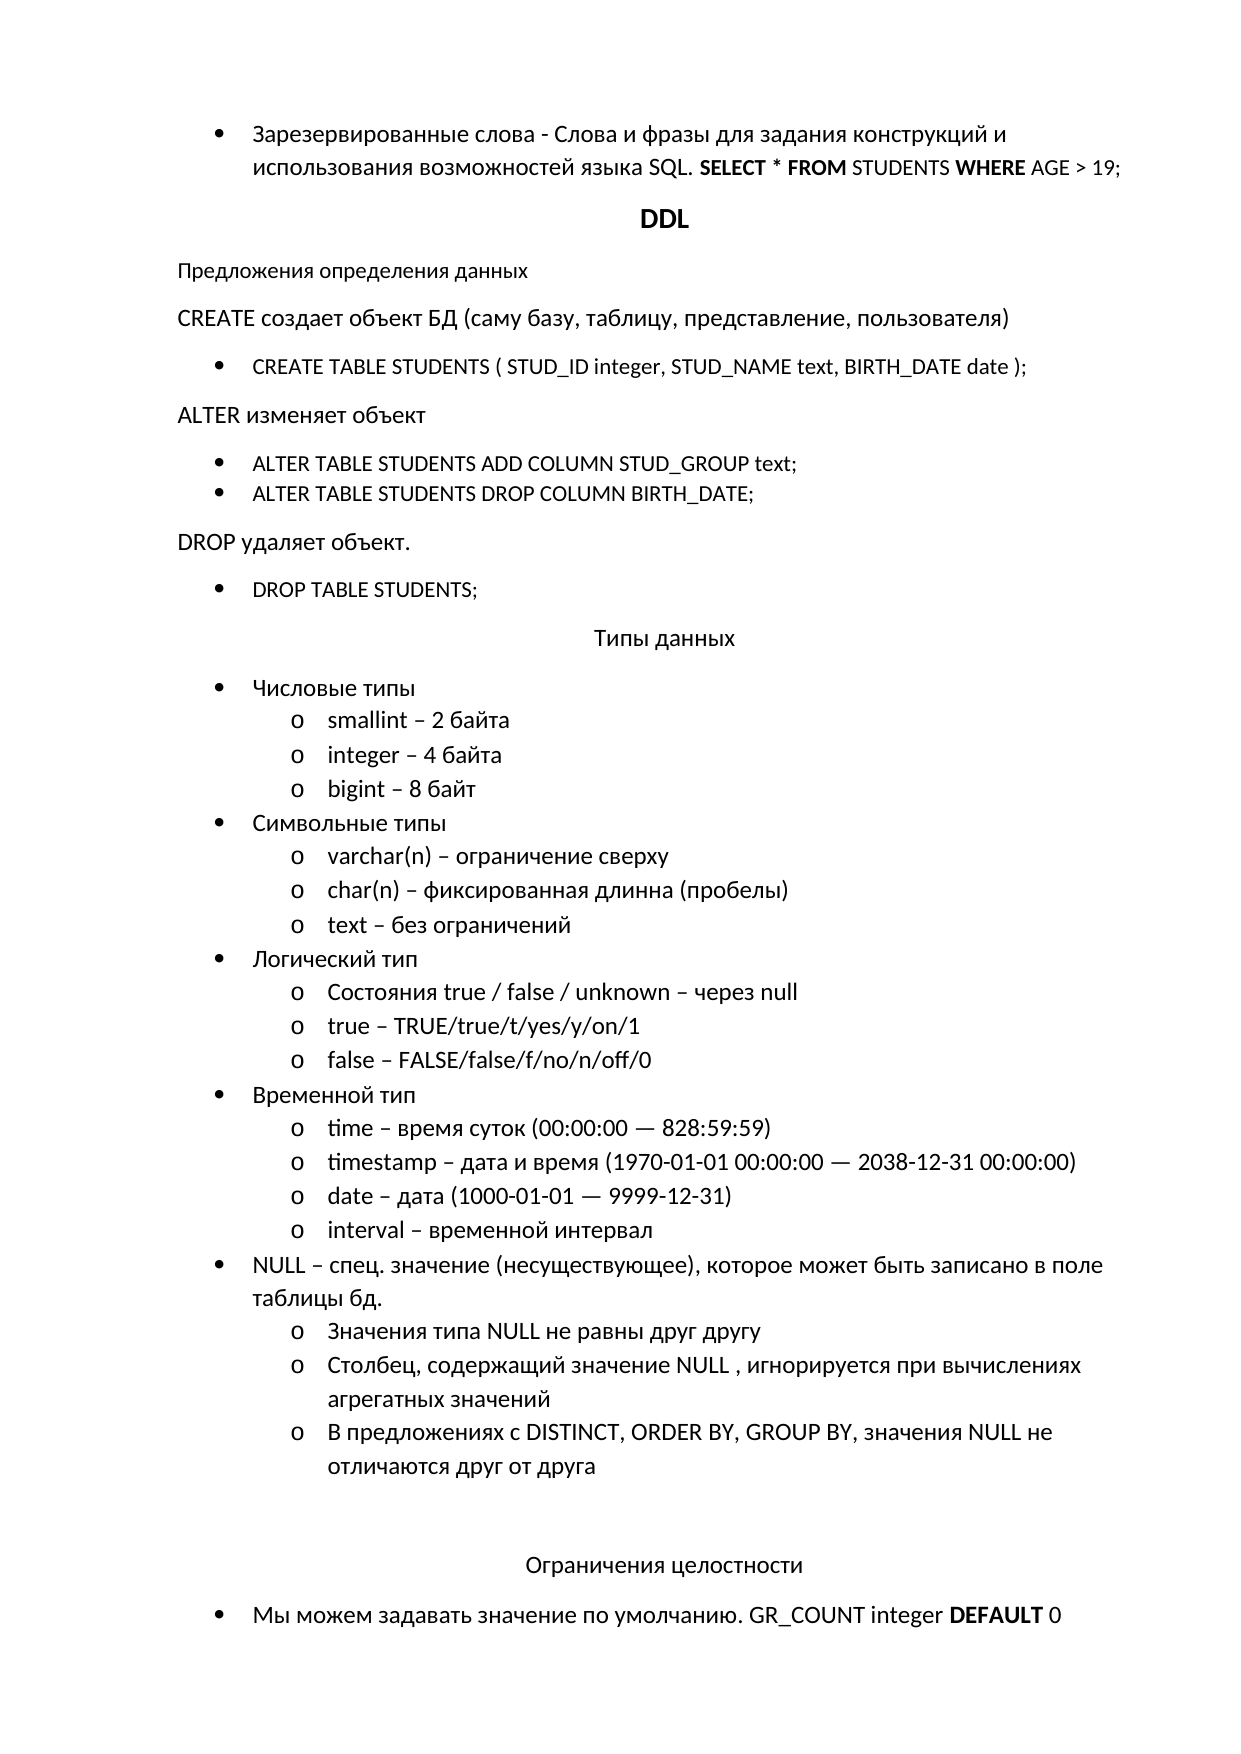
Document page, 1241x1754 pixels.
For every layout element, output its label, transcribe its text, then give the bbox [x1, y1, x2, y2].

text DDL [177, 201, 1152, 236]
list varchar(n) – ограничение сверху [290, 840, 1152, 872]
list Числовые типы [215, 672, 1152, 702]
list Мы можем задавать значение по умолчанию. GR_COUNT integer DEFAULT 0 [215, 1599, 1152, 1629]
text ALTER изменяет объект [177, 399, 1152, 429]
text Ограничения целостности [177, 1549, 1152, 1580]
text Предложения определения данных [177, 256, 1152, 284]
text CREATE создает объект БД (саму базу, таблицу, представление, пользователя) [177, 303, 1152, 333]
list Зарезервированные слова - Слова и фразы для задания конструкций и использования возможностей языка SQL. SELECT * FROM STUDENTS WHERE AGE > 19; [215, 118, 1152, 182]
list smallint – 2 байта [290, 705, 1152, 736]
list CREATE TABLE STUDENTS ( STUD_ID integer, STUD_NAME text, BIRTH_DATE date ); [215, 352, 1152, 380]
list DROP TABLE STUDENTS; [215, 575, 1152, 603]
list В предложениях с DISTINCT, ORDER BY, GROUP BY, значения NULL не отличаются друг от друга [290, 1416, 1152, 1481]
list NULL – спец. значение (несуществующее), которое может быть записано в поле таблицы бд. [215, 1249, 1152, 1312]
text DROP удаляет объект. [177, 526, 1152, 556]
list Столбец, содержащий значение NULL , игнорируется при вычислениях агрегатных значений [290, 1349, 1152, 1414]
list timestamp – дата и время (1970-01-01 00:00:00 — 2038-12-31 00:00:00) [290, 1146, 1152, 1178]
list interval – временной интервал [290, 1215, 1152, 1246]
list Логический тип [215, 943, 1152, 974]
list Значения типа NULL не равны друг другу [290, 1315, 1152, 1347]
list ALTER TABLE STUDENTS ADD COLUMN STUD_GROUP text; [215, 449, 1152, 477]
list false – FALSE/false/f/no/n/off/0 [290, 1045, 1152, 1076]
list time – время суток (00:00:00 — 828:59:59) [290, 1112, 1152, 1144]
list Состояния true / false / unknown – через null [290, 976, 1152, 1008]
list char(n) – фиксированная длинна (пробелы) [290, 875, 1152, 906]
list text – без ограничений [290, 909, 1152, 941]
list Временной тип [215, 1079, 1152, 1109]
list date – дата (1000-01-01 — 9999-12-31) [290, 1180, 1152, 1212]
list integer – 4 байта [290, 739, 1152, 771]
list ALTER TABLE STUDENTS DROP COLUMN BIRTH_DATE; [215, 479, 1152, 507]
text Типы данных [177, 622, 1152, 653]
list true – TRUE/true/t/yes/y/on/1 [290, 1010, 1152, 1042]
list Символьные типы [215, 807, 1152, 838]
list bigint – 8 байт [290, 773, 1152, 805]
